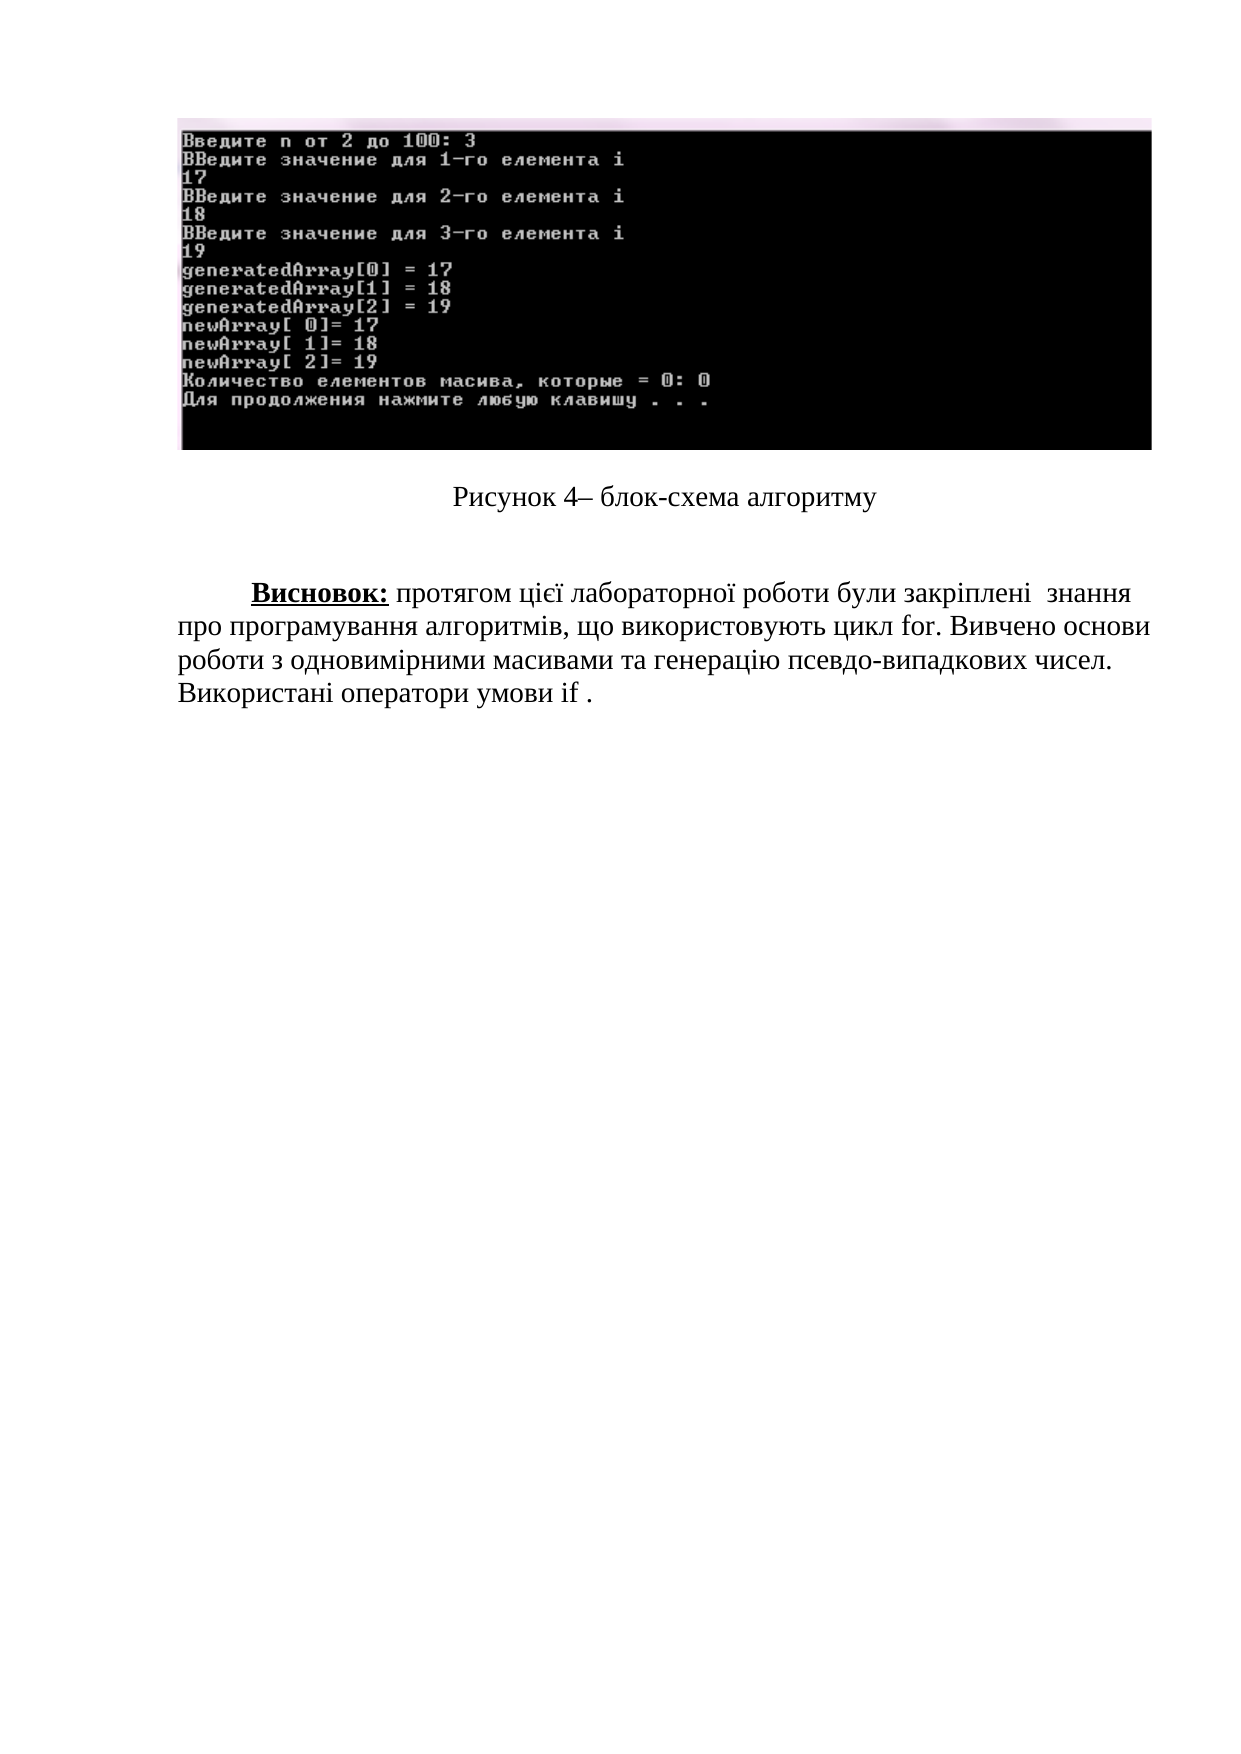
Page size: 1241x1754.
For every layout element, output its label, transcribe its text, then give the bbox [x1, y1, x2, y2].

text Висновок: протягом цієї лабораторної роботи були закріплені знання про програмування алгоритмів, що використовують цикл for. Вивчено основи роботи з одновимірними масивами та генерацію псевдо-випадкових чисел. Використані оператори умови if . [177, 575, 1152, 709]
picture [177, 118, 1152, 450]
text Рисунок 4– блок-схема алгоритму [177, 479, 1152, 512]
